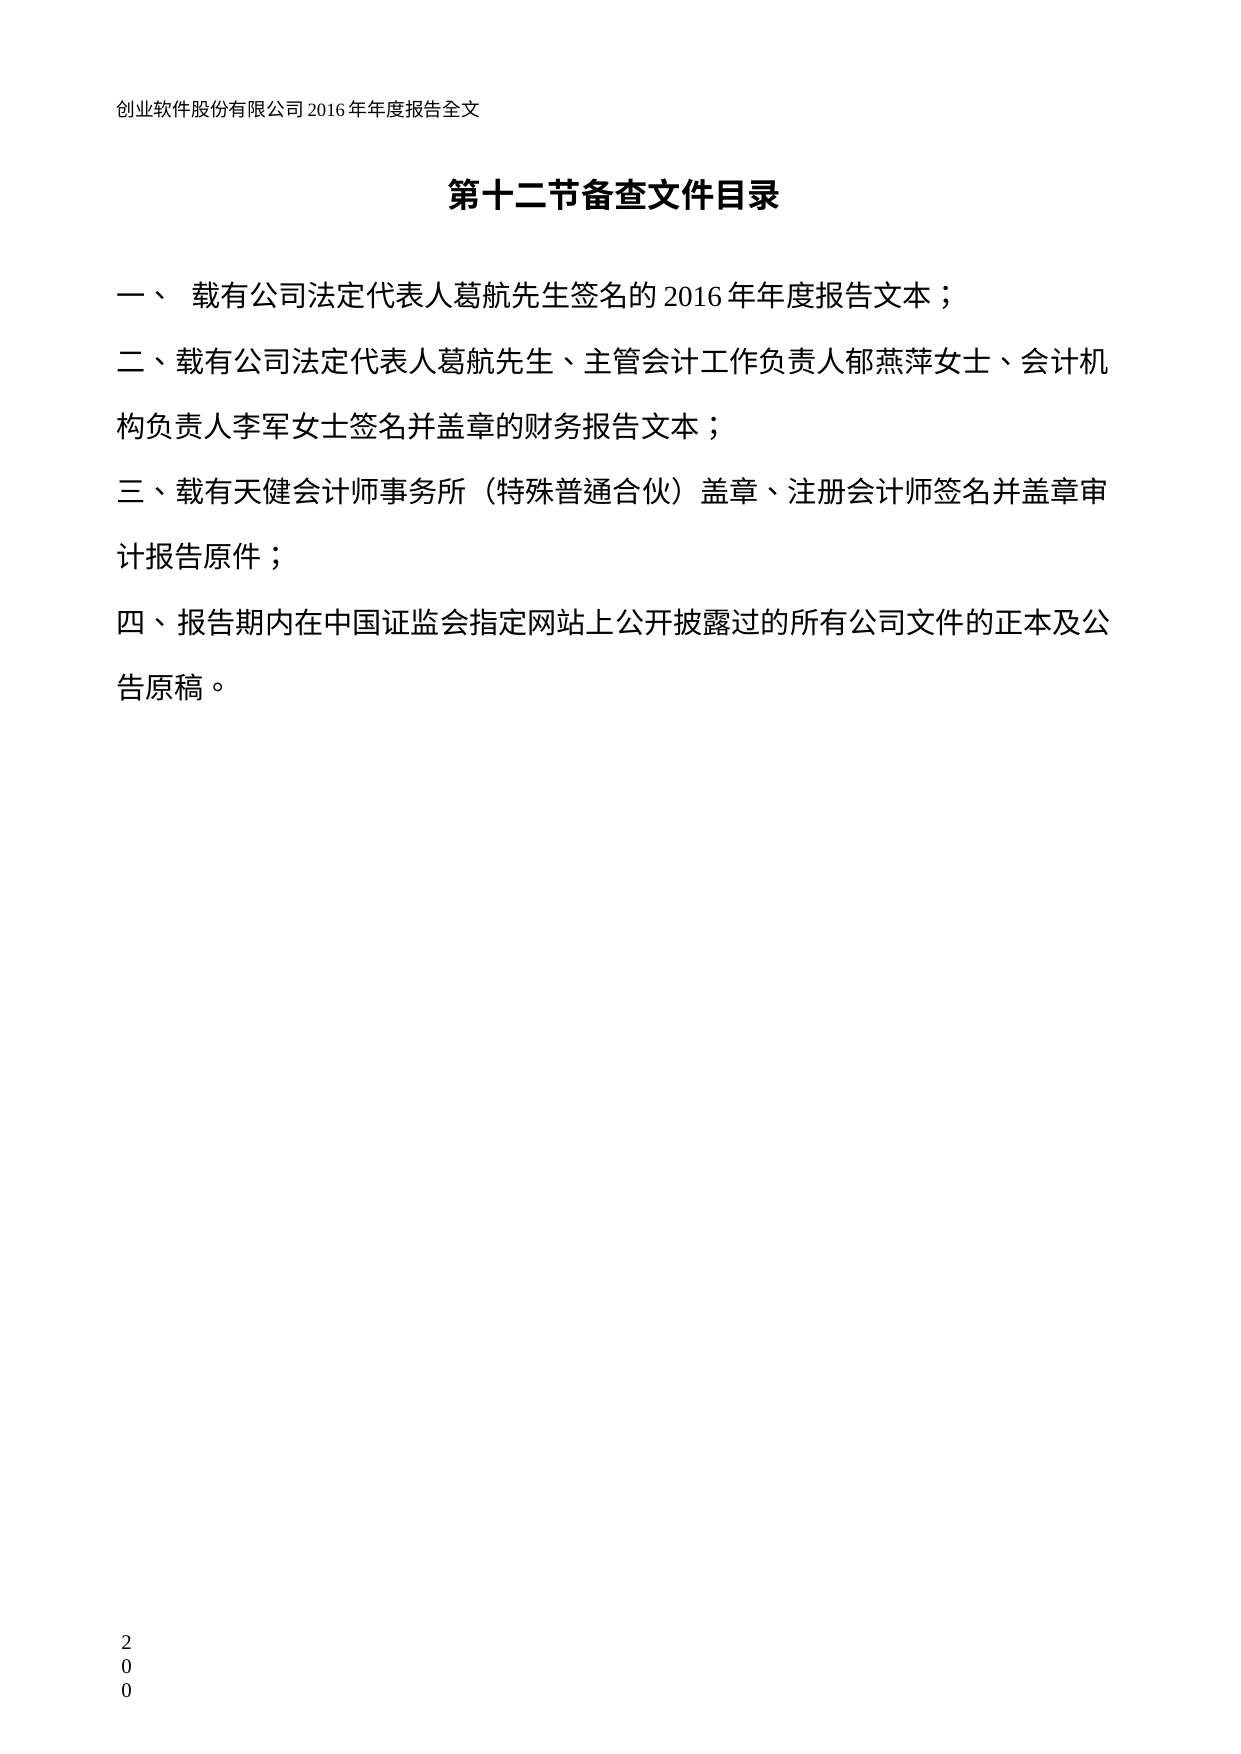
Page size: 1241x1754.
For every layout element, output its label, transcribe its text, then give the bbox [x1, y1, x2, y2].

text 二、 载有公司法定代表人葛航先生、主管会计工作负责人郁燕萍女士、会计机 构负责人李军女士签名并盖章的财务报告文本； [116, 320, 1112, 450]
text 一、 载有公司法定代表人葛航先生签名的2016年年度报告文本； [116, 254, 1112, 320]
text 第十二节备查文件目录 [116, 172, 1112, 217]
text 三、 载有天健会计师事务所（特殊普通合伙）盖章、注册会计师签名并盖章审 计报告原件； [116, 450, 1112, 581]
text 四、 报告期内在中国证监会指定网站上公开披露过的所有公司文件的正本及公 告原稿。 [116, 581, 1112, 712]
